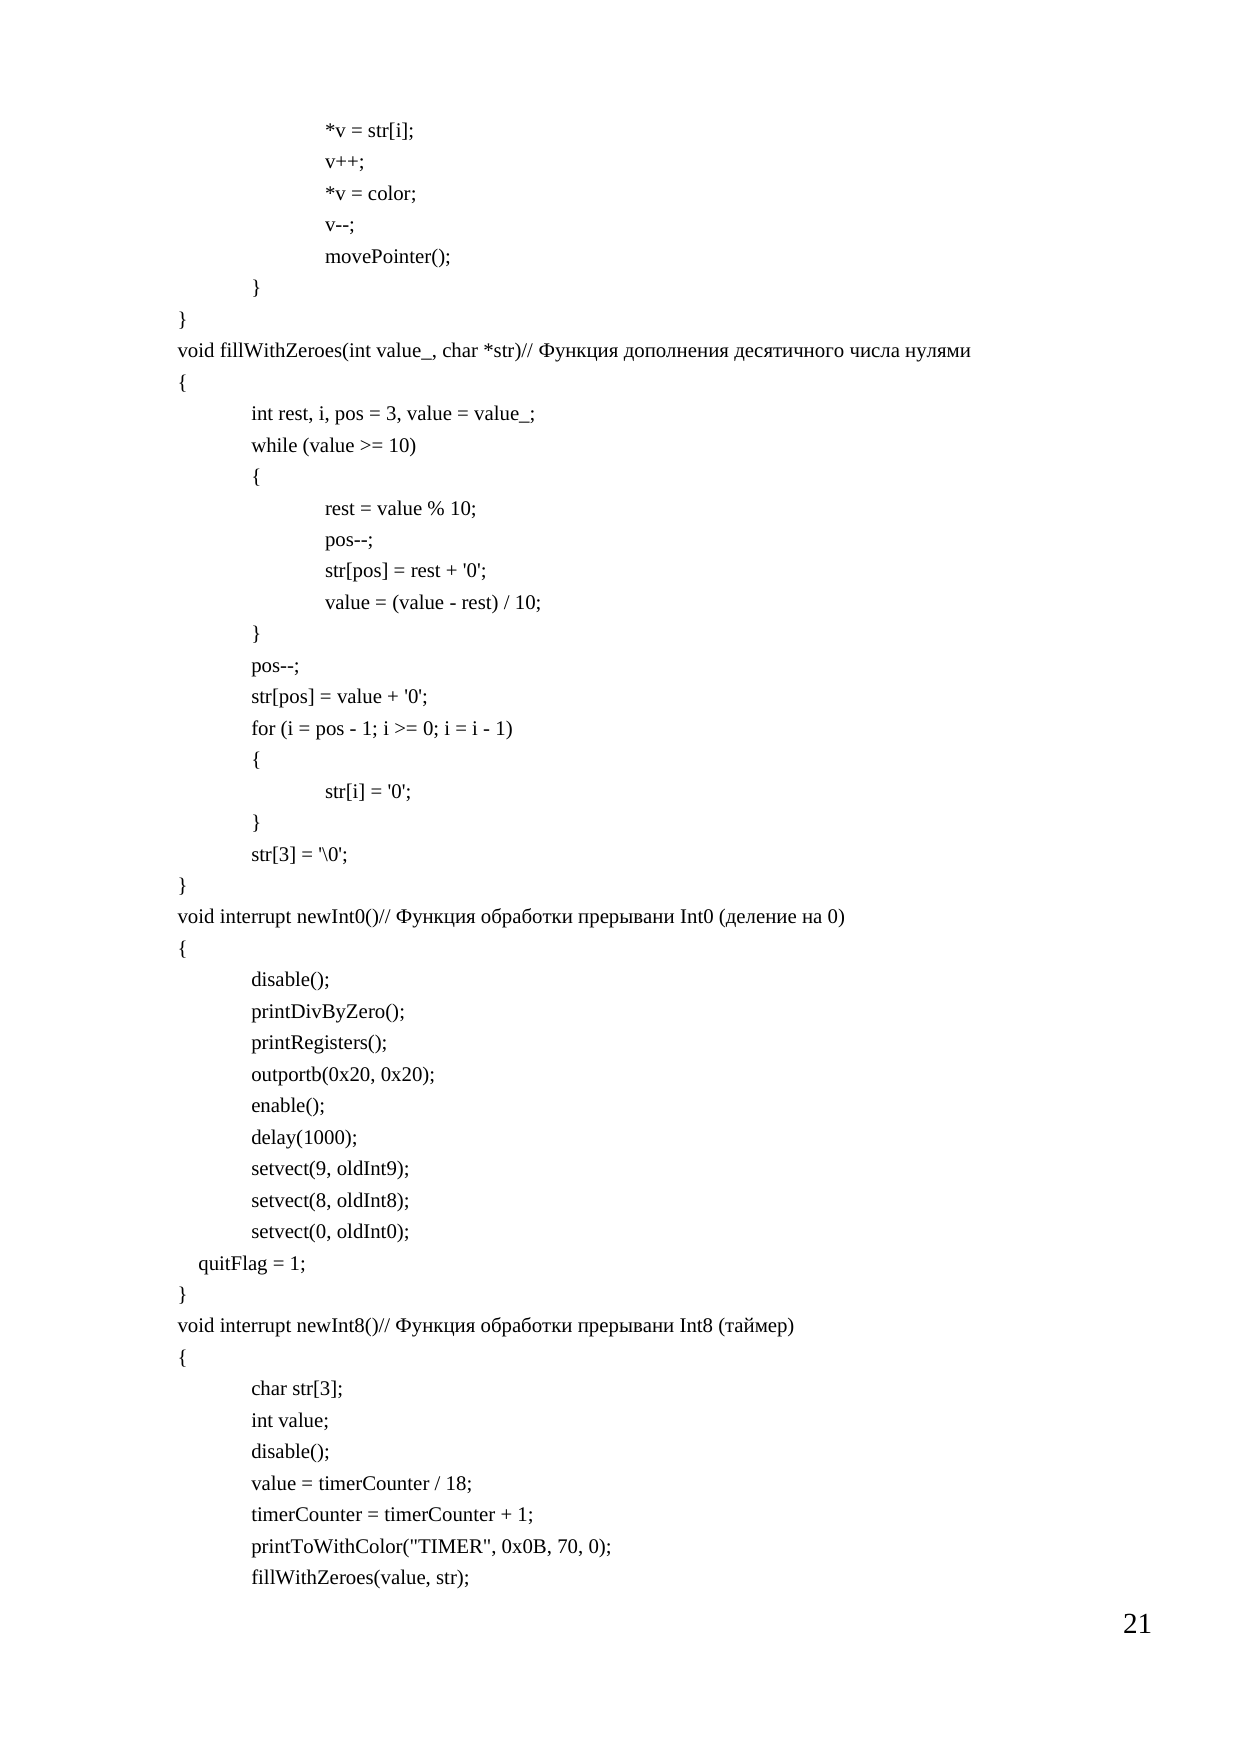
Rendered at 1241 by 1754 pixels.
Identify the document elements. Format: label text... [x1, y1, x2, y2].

text pos--; [177, 527, 1160, 551]
text fillWithZeroes(value, str); [177, 1565, 1160, 1589]
text void fillWithZeroes(int value_, char *str)// Функция дополнения десятичного числа нулями [177, 338, 1160, 362]
text movePointer(); [177, 244, 1160, 268]
text printDivByZero(); [177, 999, 1160, 1023]
text int rest, i, pos = 3, value = value_; [177, 401, 1160, 425]
text str[pos] = value + '0'; [177, 684, 1160, 708]
text } [177, 621, 1160, 645]
text setvect(8, oldInt8); [177, 1188, 1160, 1212]
text enable(); [177, 1093, 1160, 1117]
text disable(); [177, 967, 1160, 991]
text char str[3]; [177, 1376, 1160, 1400]
text str[pos] = rest + '0'; [177, 558, 1160, 582]
text delay(1000); [177, 1125, 1160, 1149]
text void interrupt newInt0()// Функция обработки прерывани Int0 (деление на 0) [177, 904, 1160, 928]
text while (value >= 10) [177, 433, 1160, 457]
text quitFlag = 1; [177, 1251, 1160, 1274]
text } [177, 873, 1160, 897]
text printRegisters(); [177, 1030, 1160, 1054]
text } [177, 1282, 1160, 1306]
text disable(); [177, 1439, 1160, 1463]
text setvect(9, oldInt9); [177, 1156, 1160, 1180]
text *v = str[i]; [177, 118, 1160, 142]
text str[i] = '0'; [177, 779, 1160, 803]
text printToWithColor("TIMER", 0x0B, 70, 0); [177, 1534, 1160, 1558]
text void interrupt newInt8()// Функция обработки прерывани Int8 (таймер) [177, 1313, 1160, 1337]
text outportb(0x20, 0x20); [177, 1062, 1160, 1086]
text v--; [177, 212, 1160, 236]
text { [177, 464, 1160, 488]
text } [177, 307, 1160, 331]
text rest = value % 10; [177, 496, 1160, 519]
text int value; [177, 1408, 1160, 1432]
text { [177, 747, 1160, 771]
text } [177, 810, 1160, 834]
text setvect(0, oldInt0); [177, 1219, 1160, 1243]
text timerCounter = timerCounter + 1; [177, 1502, 1160, 1526]
text pos--; [177, 653, 1160, 677]
text { [177, 370, 1160, 394]
text value = timerCounter / 18; [177, 1471, 1160, 1495]
text value = (value - rest) / 10; [177, 590, 1160, 614]
text *v = color; [177, 181, 1160, 205]
text } [177, 275, 1160, 299]
text str[3] = '\0'; [177, 842, 1160, 866]
text v++; [177, 149, 1160, 173]
text for (i = pos - 1; i >= 0; i = i - 1) [177, 716, 1160, 740]
text { [177, 1345, 1160, 1369]
text { [177, 936, 1160, 960]
